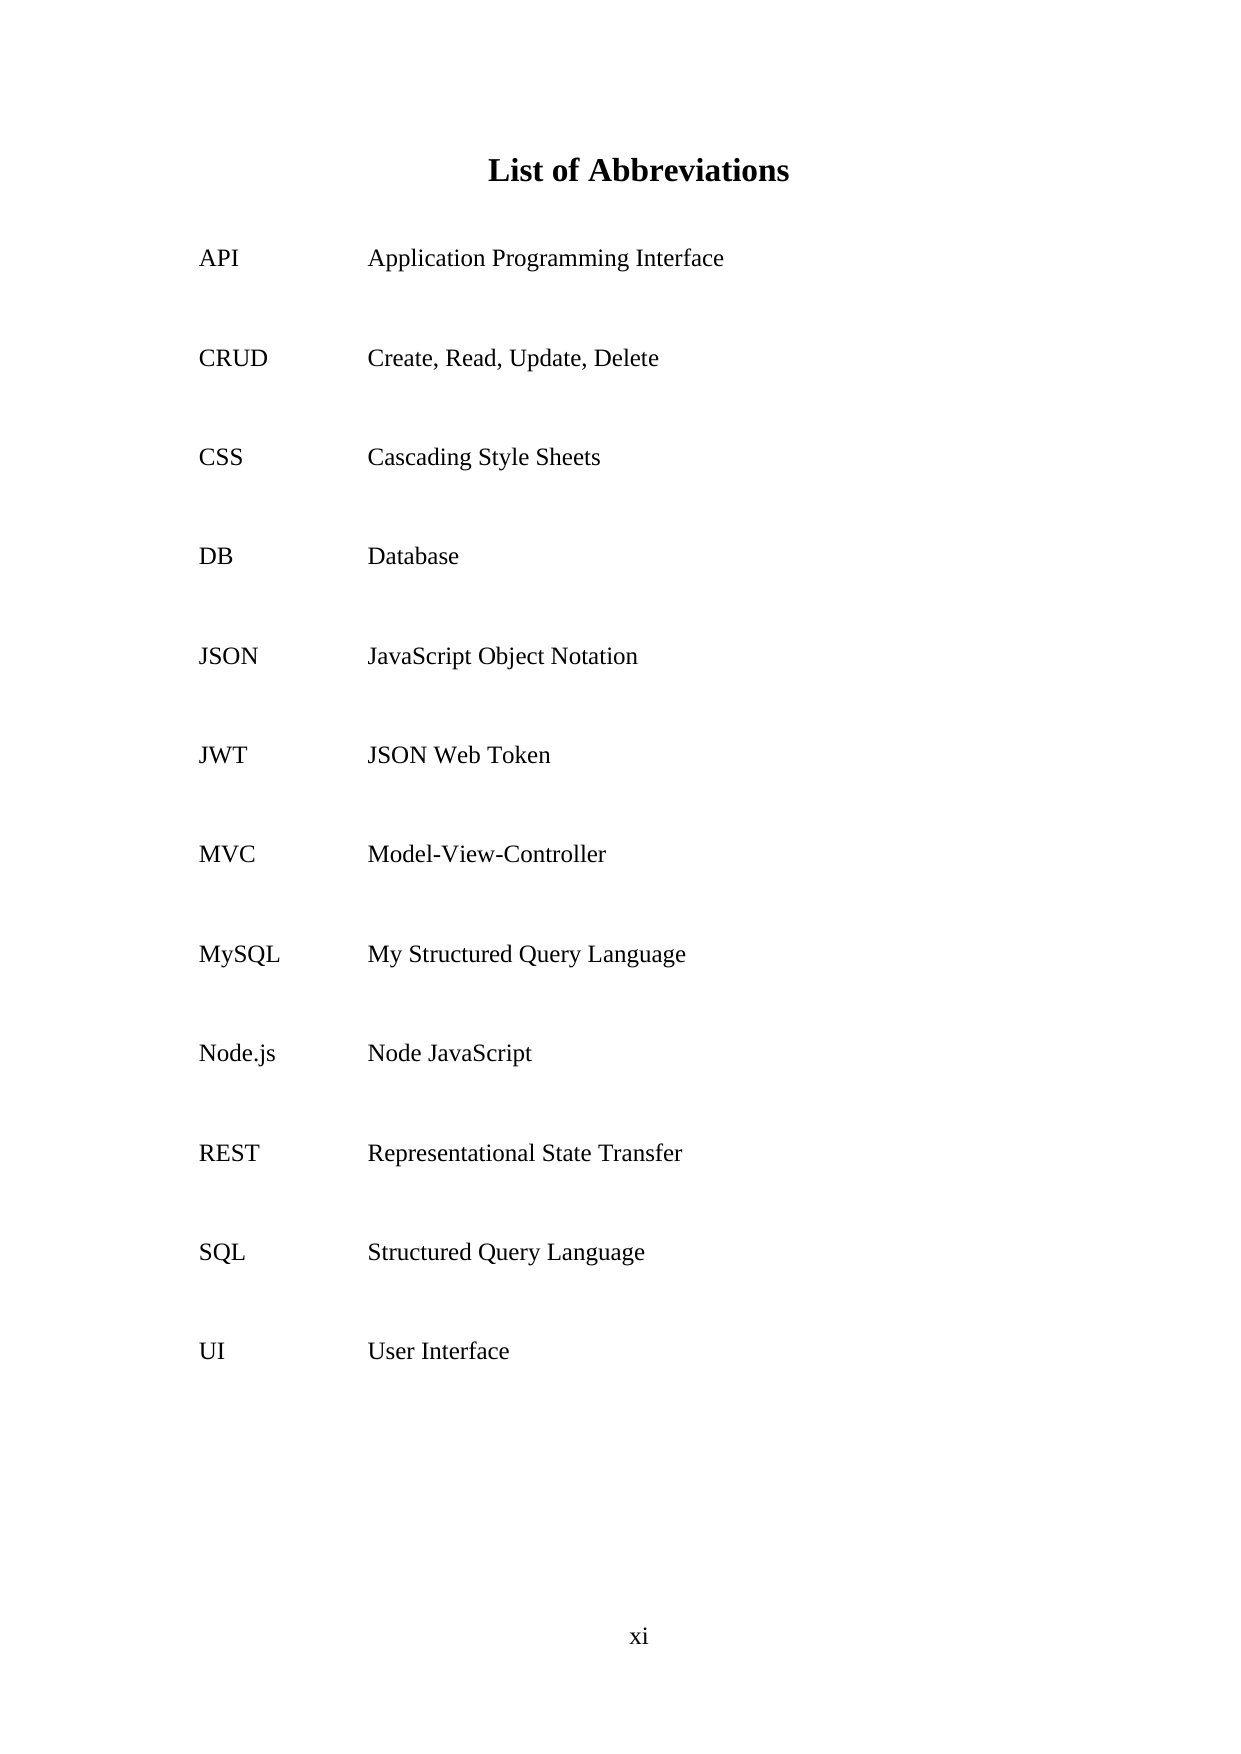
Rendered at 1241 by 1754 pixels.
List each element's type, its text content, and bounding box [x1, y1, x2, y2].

table_cell Structured Query Language [356, 1237, 1036, 1336]
table_cell User Interface [356, 1336, 1036, 1436]
table_cell REST [188, 1138, 356, 1237]
table_cell MVC [188, 840, 356, 939]
table_header API [188, 243, 356, 343]
table_cell Representational State Transfer [356, 1138, 1036, 1237]
table_cell JWT [188, 740, 356, 839]
table_cell CSS [188, 442, 356, 541]
table_cell Node.js [188, 1038, 356, 1138]
table_cell Node JavaScript [356, 1038, 1036, 1138]
table_cell JSON Web Token [356, 740, 1036, 839]
table_cell MySQL [188, 939, 356, 1038]
table_cell UI [188, 1336, 356, 1436]
table_cell JavaScript Object Notation [356, 641, 1036, 740]
table_cell JSON [188, 641, 356, 740]
table_cell Database [356, 541, 1036, 641]
table_cell Create, Read, Update, Delete [356, 343, 1036, 442]
subtitle List of Abbreviations [187, 150, 1090, 188]
table_header Application Programming Interface [356, 243, 1036, 343]
table_cell SQL [188, 1237, 356, 1336]
table_cell DB [188, 541, 356, 641]
table_cell My Structured Query Language [356, 939, 1036, 1038]
table_cell CRUD [188, 343, 356, 442]
table_cell Cascading Style Sheets [356, 442, 1036, 541]
table_cell Model-View-Controller [356, 840, 1036, 939]
